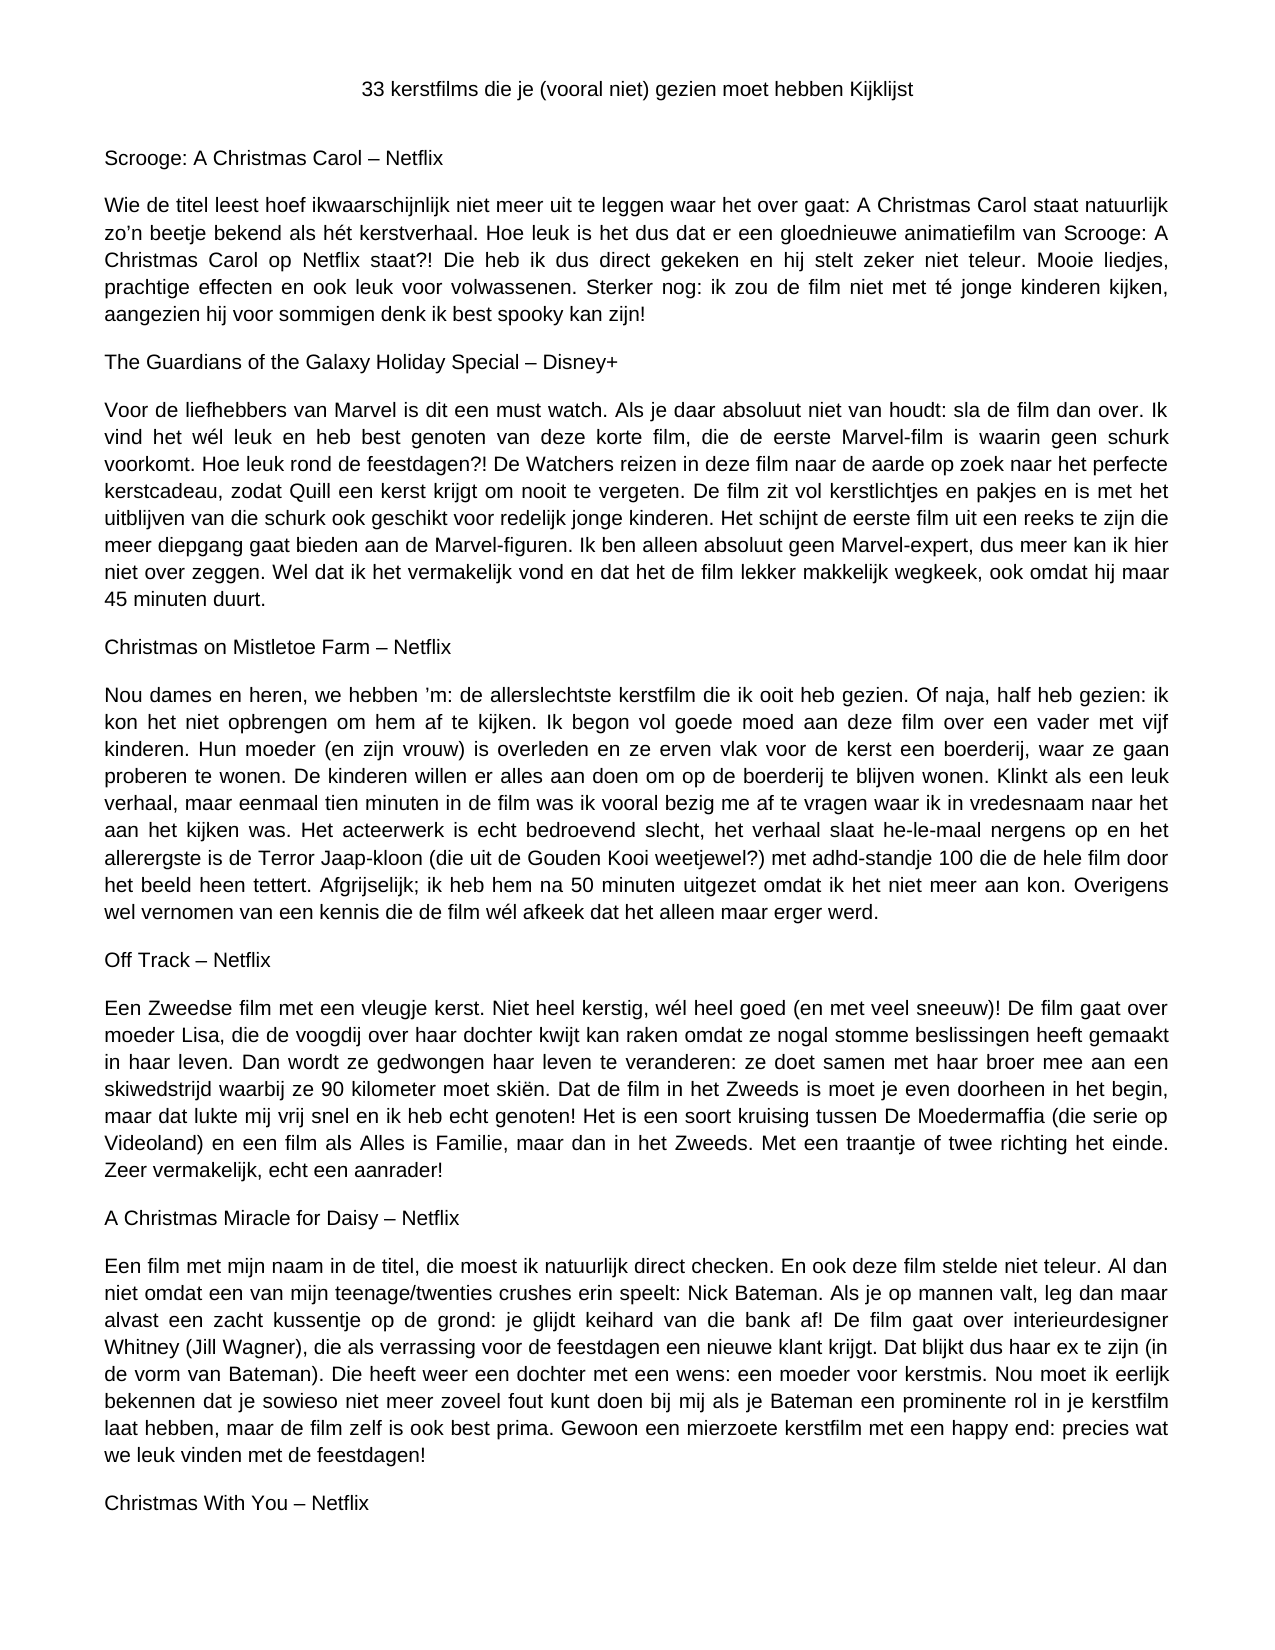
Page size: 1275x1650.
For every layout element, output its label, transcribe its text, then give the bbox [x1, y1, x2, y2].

text Wie de titel leest hoef ikwaarschijnlijk niet meer uit te leggen waar het over gaat: A Christmas Carol staat natuurlijk zo’n beetje bekend als hét kerstverhaal. Hoe leuk is het dus dat er een gloednieuwe animatiefilm van Scrooge: A Christmas Carol op Netflix staat?! Die heb ik dus direct gekeken en hij stelt zeker niet teleur. Mooie liedjes, prachtige effecten en ook leuk voor volwassenen. Sterker nog: ik zou de film niet met té jonge kinderen kijken, aangezien hij voor sommigen denk ik best spooky kan zijn! [104, 190, 1171, 326]
text Christmas With You – Netflix [104, 1488, 1171, 1515]
text Scrooge: A Christmas Carol – Netflix [104, 142, 1171, 169]
text Christmas on Mistletoe Farm – Netflix [104, 632, 1171, 659]
text Nou dames en heren, we hebben ’m: de allerslechtste kerstfilm die ik ooit heb gezien. Of naja, half heb gezien: ik kon het niet opbrengen om hem af te kijken. Ik begon vol goede moed aan deze film over een vader met vijf kinderen. Hun moeder (en zijn vrouw) is overleden en ze erven vlak voor de kerst een boerderij, waar ze gaan proberen te wonen. De kinderen willen er alles aan doen om op de boerderij te blijven wonen. Klinkt als een leuk verhaal, maar eenmaal tien minuten in de film was ik vooral bezig me af te vragen waar ik in vredesnaam naar het aan het kijken was. Het acteerwerk is echt bedroevend slecht, het verhaal slaat he-le-maal nergens op en het allerergste is de Terror Jaap-kloon (die uit de Gouden Kooi weetjewel?) met adhd-standje 100 die de hele film door het beeld heen tettert. Afgrijselijk; ik heb hem na 50 minuten uitgezet omdat ik het niet meer aan kon. Overigens wel vernomen van een kennis die de film wél afkeek dat het alleen maar erger werd. [104, 680, 1171, 923]
text Off Track – Netflix [104, 944, 1171, 971]
text The Guardians of the Galaxy Holiday Special – Disney+ [104, 346, 1171, 373]
text A Christmas Miracle for Daisy – Netflix [104, 1203, 1171, 1230]
text Voor de liefhebbers van Marvel is dit een must watch. Als je daar absoluut niet van houdt: sla de film dan over. Ik vind het wél leuk en heb best genoten van deze korte film, die de eerste Marvel-film is waarin geen schurk voorkomt. Hoe leuk rond de feestdagen?! De Watchers reizen in deze film naar de aarde op zoek naar het perfecte kerstcadeau, zodat Quill een kerst krijgt om nooit te vergeten. De film zit vol kerstlichtjes en pakjes en is met het uitblijven van die schurk ook geschikt voor redelijk jonge kinderen. Het schijnt de eerste film uit een reeks te zijn die meer diepgang gaat bieden aan de Marvel-figuren. Ik ben alleen absoluut geen Marvel-expert, dus meer kan ik hier niet over zeggen. Wel dat ik het vermakelijk vond en dat het de film lekker makkelijk wegkeek, ook omdat hij maar 45 minuten duurt. [104, 394, 1171, 611]
text Een Zweedse film met een vleugje kerst. Niet heel kerstig, wél heel goed (en met veel sneeuw)! De film gaat over moeder Lisa, die de voogdij over haar dochter kwijt kan raken omdat ze nogal stomme beslissingen heeft gemaakt in haar leven. Dan wordt ze gedwongen haar leven te veranderen: ze doet samen met haar broer mee aan een skiwedstrijd waarbij ze 90 kilometer moet skiën. Dat de film in het Zweeds is moet je even doorheen in het begin, maar dat lukte mij vrij snel en ik heb echt genoten! Het is een soort kruising tussen De Moedermaffia (die serie op Videoland) en een film als Alles is Familie, maar dan in het Zweeds. Met een traantje of twee richting het einde. Zeer vermakelijk, echt een aanrader! [104, 992, 1171, 1182]
text Een film met mijn naam in de titel, die moest ik natuurlijk direct checken. En ook deze film stelde niet teleur. Al dan niet omdat een van mijn teenage/twenties crushes erin speelt: Nick Bateman. Als je op mannen valt, leg dan maar alvast een zacht kussentje op de grond: je glijdt keihard van die bank af! De film gaat over interieurdesigner Whitney (Jill Wagner), die als verrassing voor de feestdagen een nieuwe klant krijgt. Dat blijkt dus haar ex te zijn (in de vorm van Bateman). Die heeft weer een dochter met een wens: een moeder voor kerstmis. Nou moet ik eerlijk bekennen dat je sowieso niet meer zoveel fout kunt doen bij mij als je Bateman een prominente rol in je kerstfilm laat hebben, maar de film zelf is ook best prima. Gewoon een mierzoete kerstfilm met een happy end: precies wat we leuk vinden met de feestdagen! [104, 1251, 1171, 1467]
